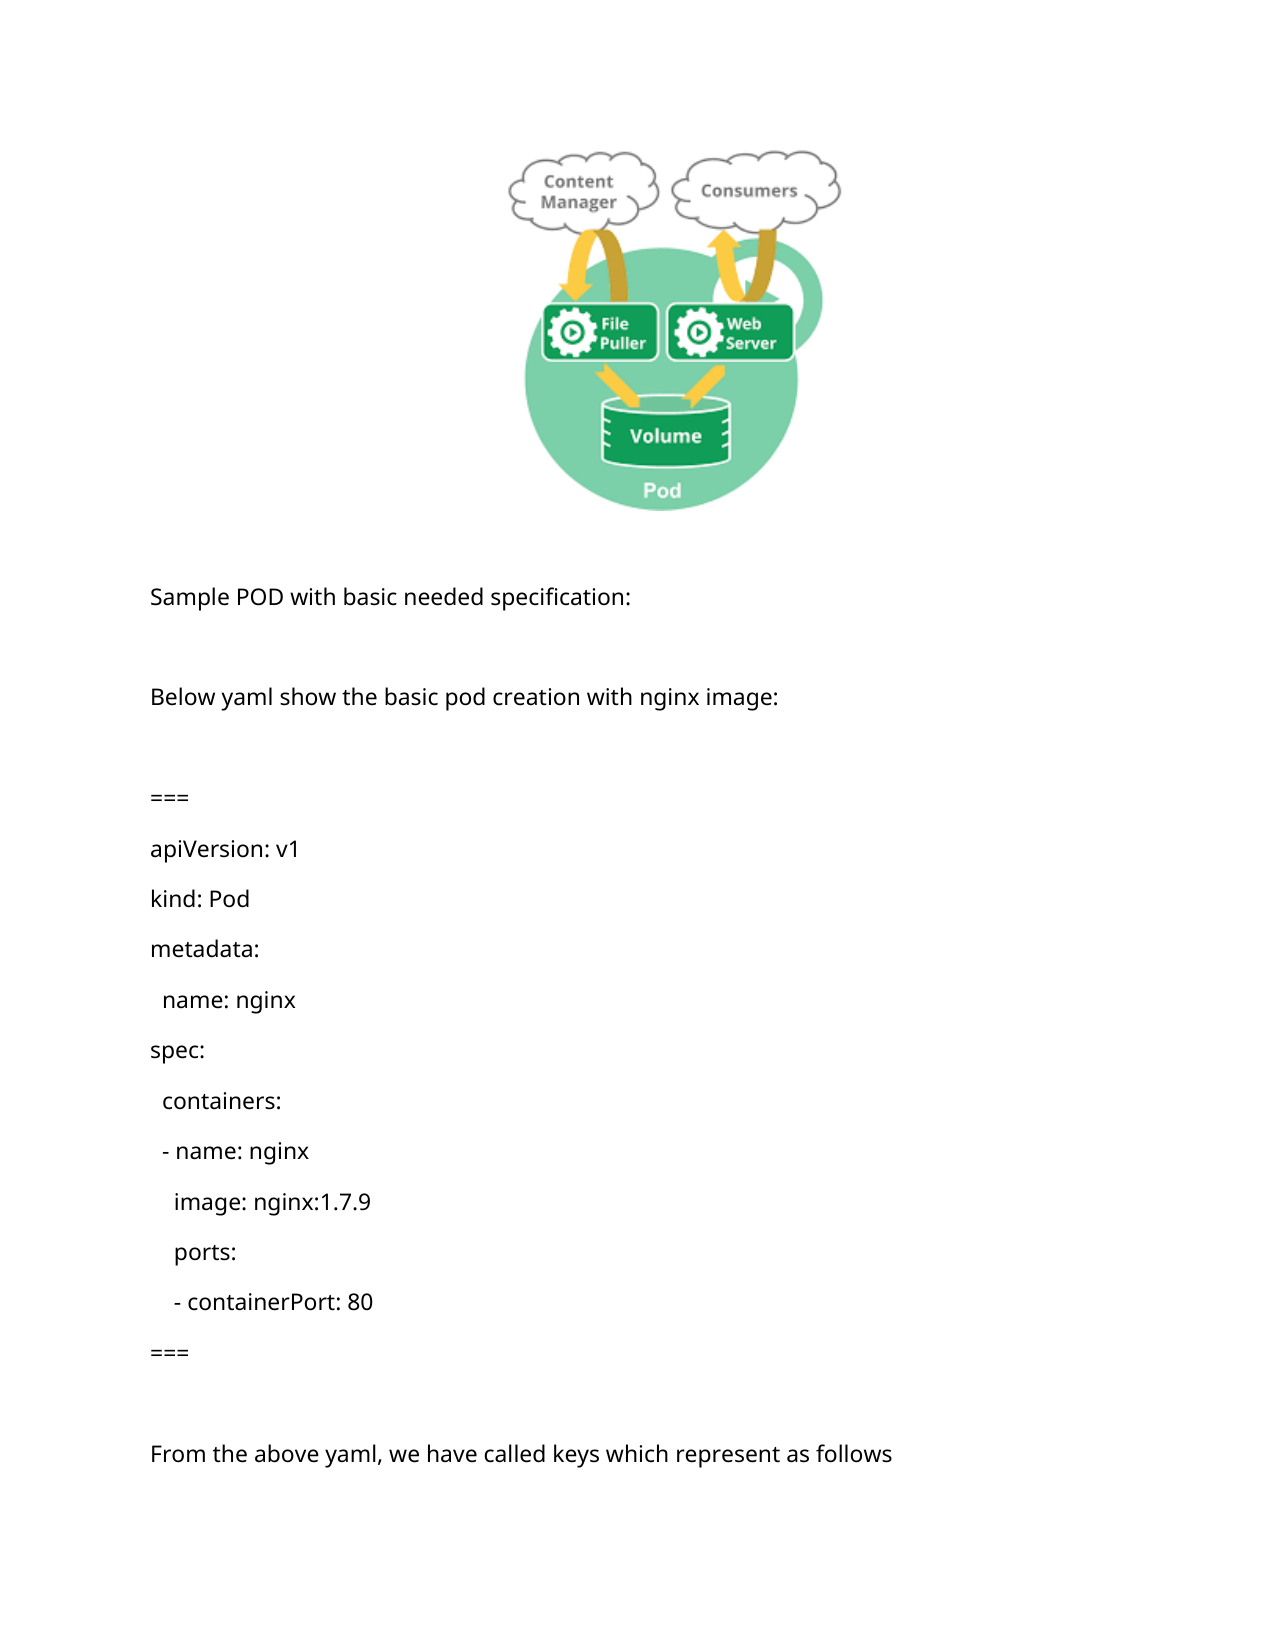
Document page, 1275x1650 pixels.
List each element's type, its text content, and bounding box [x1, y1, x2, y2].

text metadata: [150, 933, 1125, 965]
text kind: Pod [150, 883, 1125, 914]
text === [150, 782, 1125, 813]
text Sample POD with basic needed specification: [150, 581, 1125, 612]
text ports: [150, 1236, 1125, 1267]
text === [150, 1337, 1125, 1368]
text name: nginx [150, 984, 1125, 1015]
text image: nginx:1.7.9 [150, 1186, 1125, 1217]
text Below yaml show the basic pod creation with nginx image: [150, 681, 1125, 713]
text containers: [150, 1085, 1125, 1116]
text - containerPort: 80 [150, 1286, 1125, 1318]
text - name: nginx [150, 1135, 1125, 1166]
text spec: [150, 1034, 1125, 1066]
picture [504, 150, 846, 511]
text From the above yaml, we have called keys which represent as follows [150, 1438, 1125, 1469]
text apiVersion: v1 [150, 833, 1125, 864]
